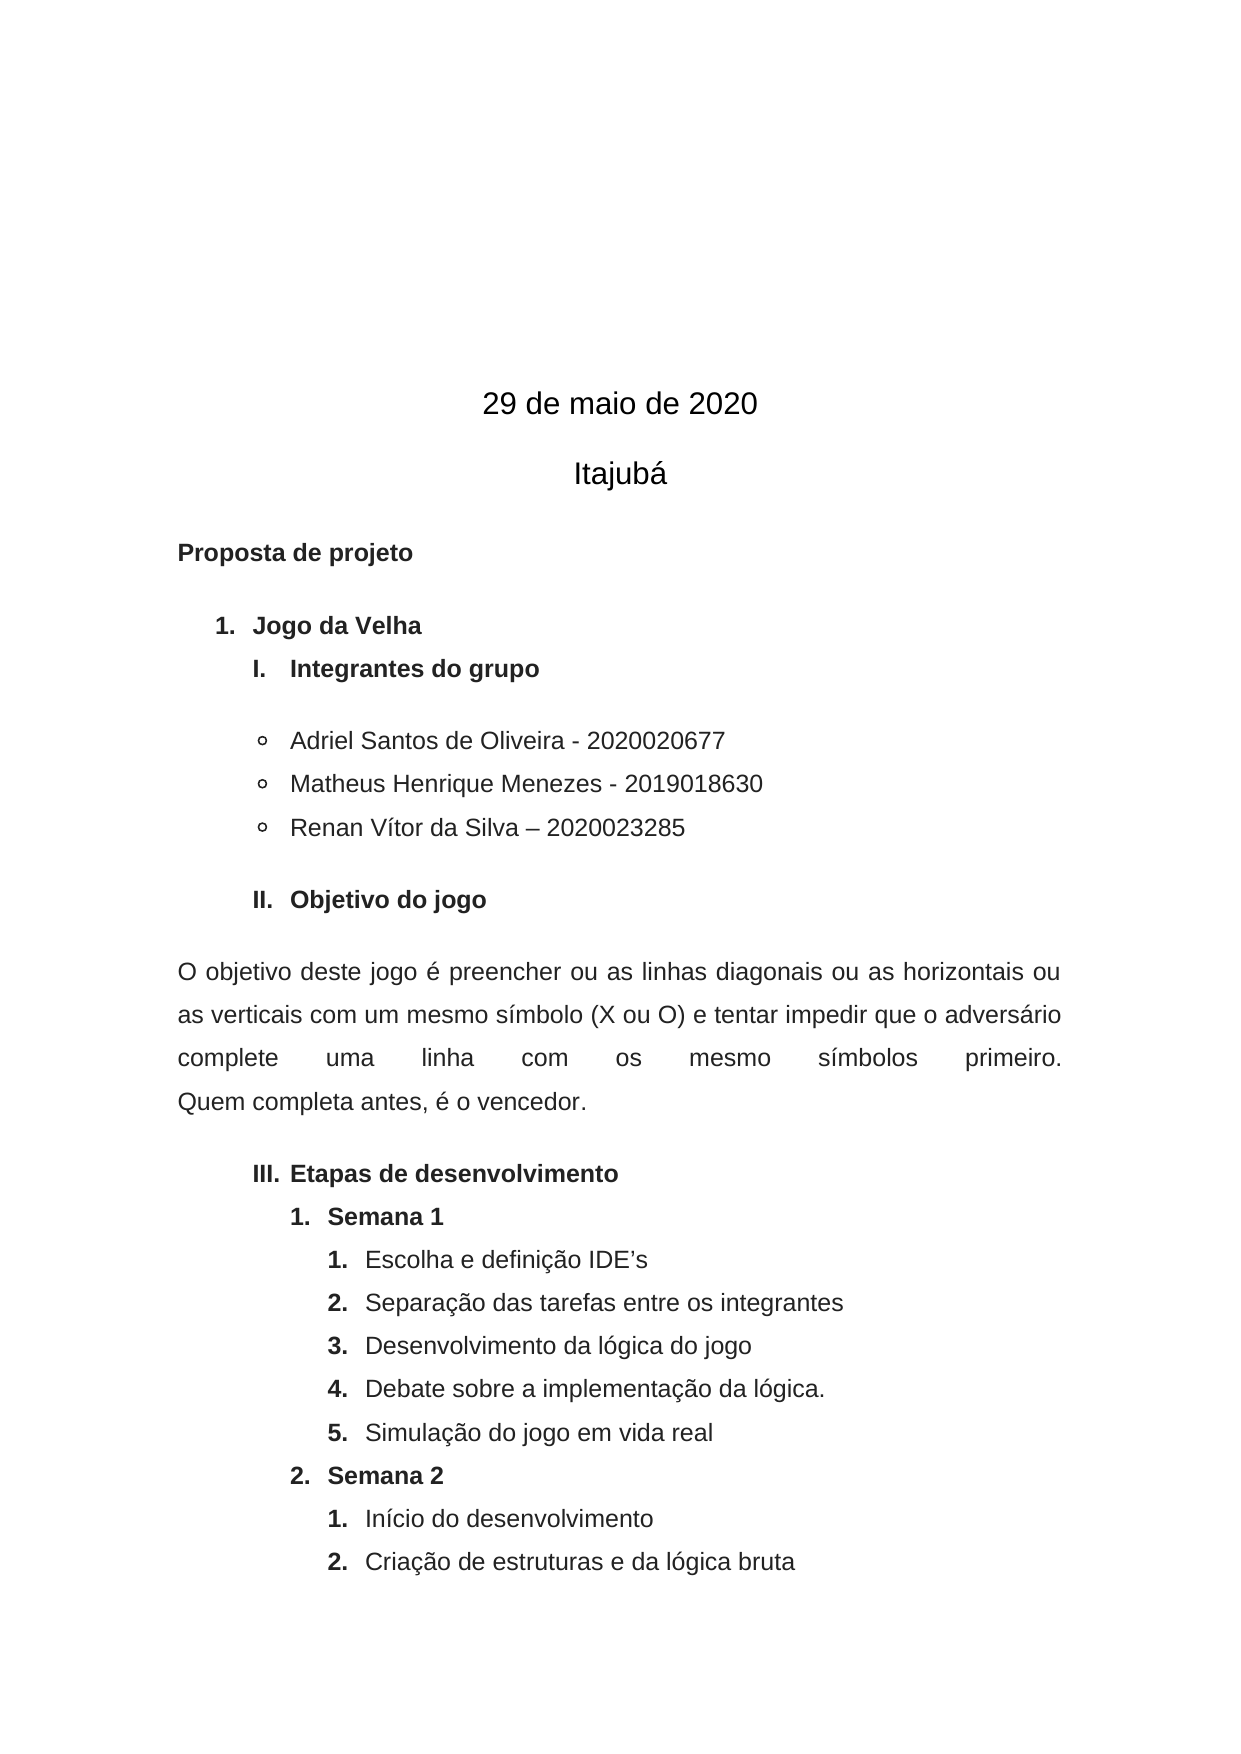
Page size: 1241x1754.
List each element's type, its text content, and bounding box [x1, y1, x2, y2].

text O objetivo deste jogo é preencher ou as linhas diagonais ou as horizontais ou as verticais com um mesmo símbolo (X ou O) e tentar impedir que o adversário complete uma linha com os mesmo símbolos primeiro. Quem completa antes, é o vencedor. [177, 957, 1063, 1115]
text Itajubá [177, 455, 1063, 491]
text Proposta de projeto [177, 538, 1063, 567]
list Matheus Henrique Menezes - 2019018630 [252, 769, 1063, 798]
list Integrantes do grupo [252, 654, 1063, 682]
list Objetivo do jogo [252, 885, 1063, 914]
list Desenvolvimento da lógica do jogo [327, 1331, 1063, 1360]
list Separação das tarefas entre os integrantes [327, 1288, 1063, 1317]
list Simulação do jogo em vida real [327, 1418, 1063, 1446]
list Jogo da Velha [215, 611, 1063, 639]
list Renan Vítor da Silva – 2020023285 [252, 812, 1063, 841]
list Criação de estruturas e da lógica bruta [327, 1547, 1063, 1576]
text 29 de maio de 2020 [177, 385, 1063, 421]
list Adriel Santos de Oliveira - 2020020677 [252, 726, 1063, 755]
list Escolha e definição IDE’s [327, 1245, 1063, 1274]
list Início do desenvolvimento [327, 1504, 1063, 1533]
list Debate sobre a implementação da lógica. [327, 1374, 1063, 1403]
list Semana 2 [290, 1461, 1063, 1489]
list Etapas de desenvolvimento [252, 1159, 1063, 1188]
list Semana 1 [290, 1202, 1063, 1231]
